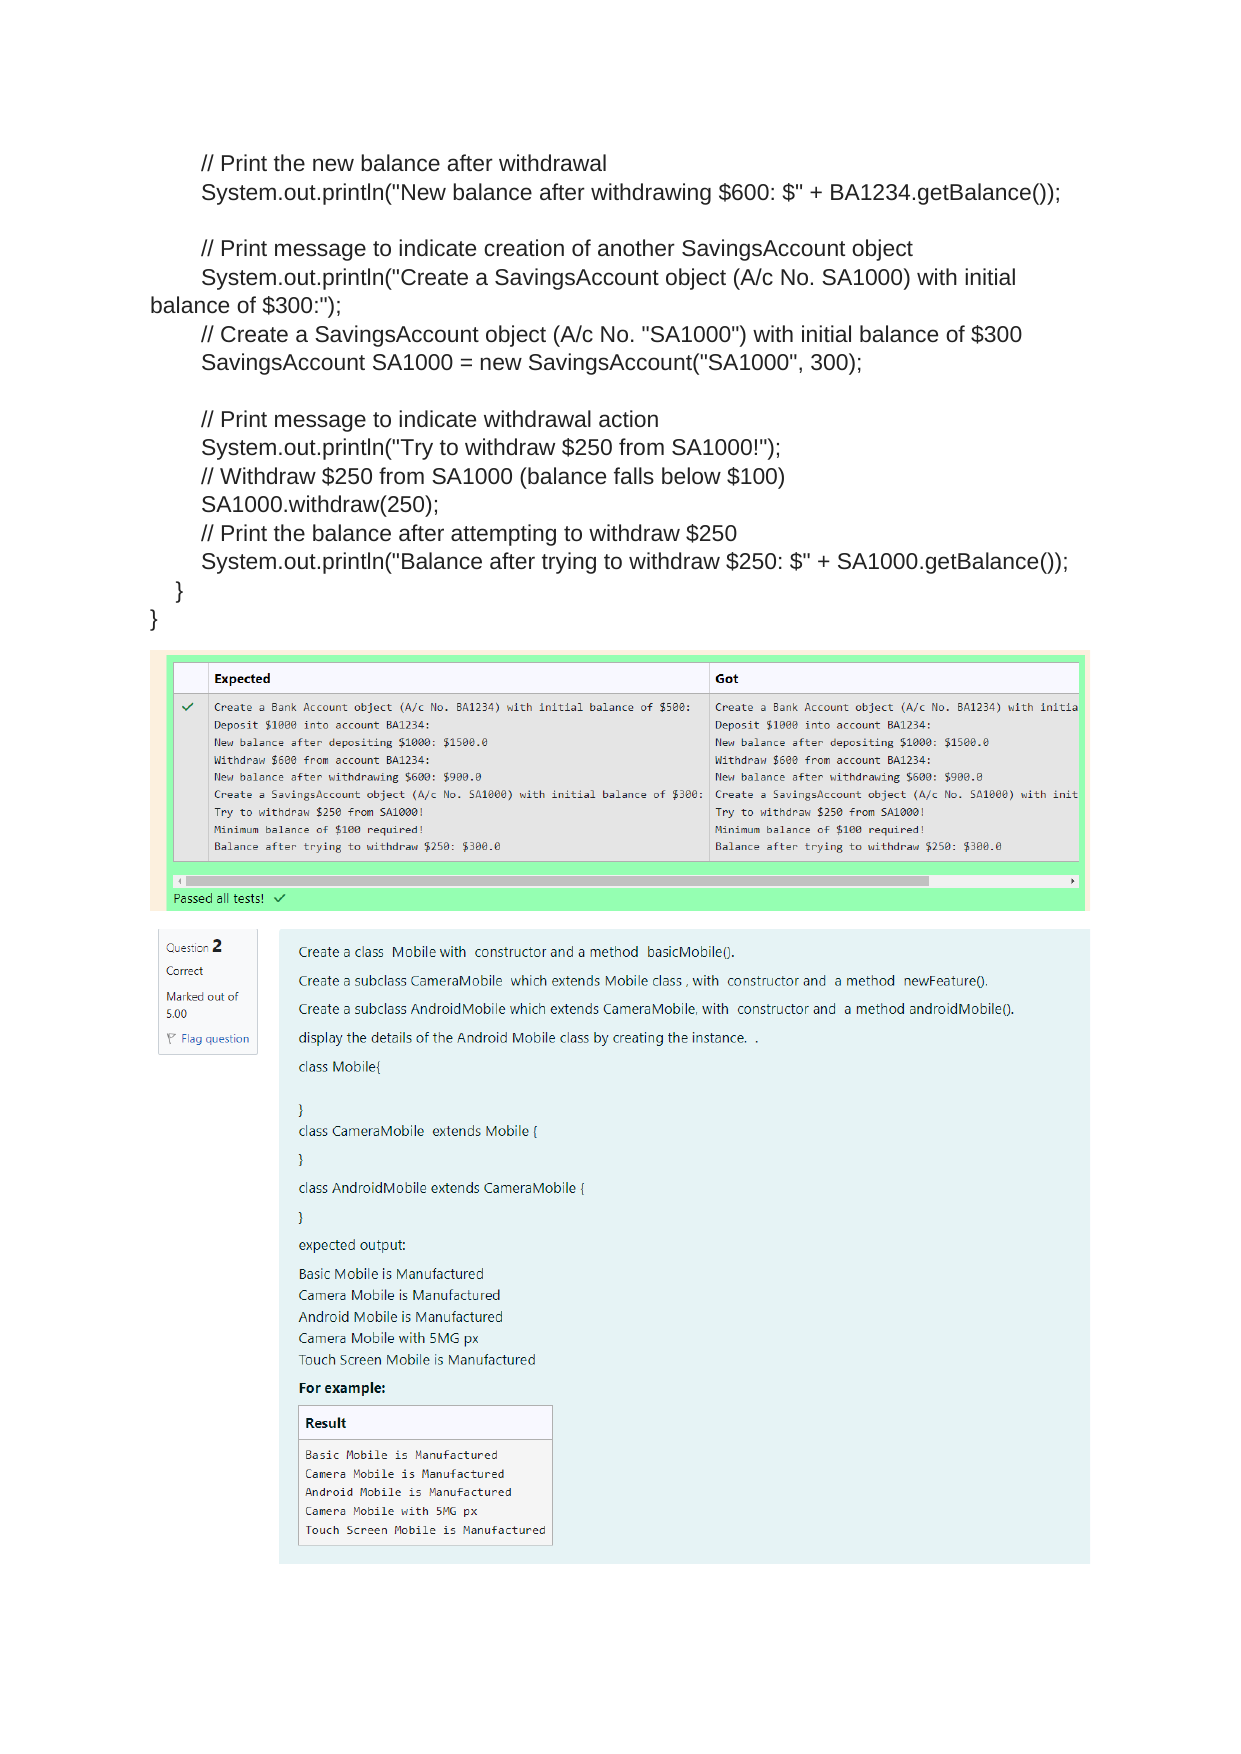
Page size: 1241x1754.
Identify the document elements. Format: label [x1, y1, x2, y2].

picture [150, 929, 1091, 1564]
picture [150, 650, 1091, 911]
text [150, 150, 1090, 631]
